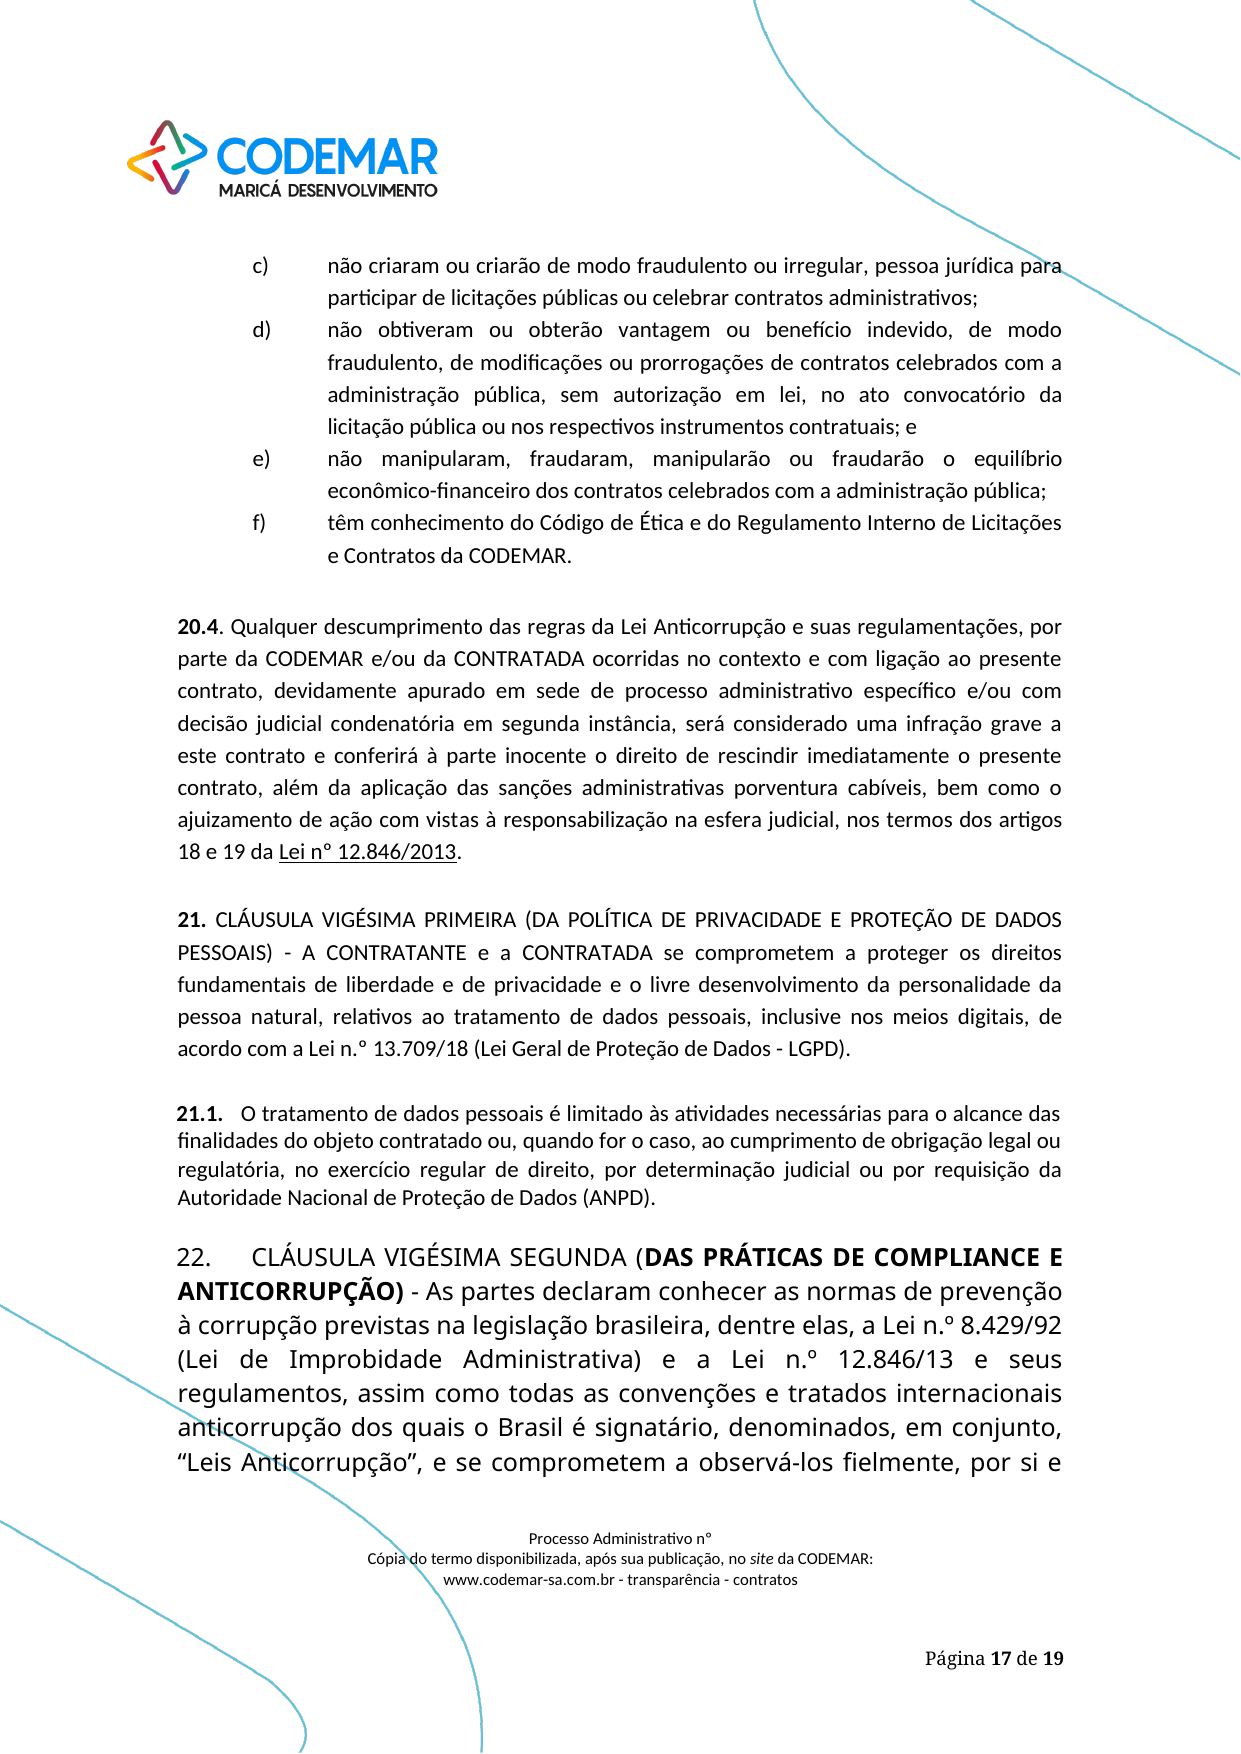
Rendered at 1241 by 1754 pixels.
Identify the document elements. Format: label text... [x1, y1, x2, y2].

list 21. CLÁUSULA VIGÉSIMA PRIMEIRA (DA POLÍTICA DE PRIVACIDADE E PROTEÇÃO DE DADOS PESSOAIS) - A CONTRATANTE e a CONTRATADA se comprometem a proteger os direitos fundamentais de liberdade e de privacidade e o livre desenvolvimento da personalidade da pessoa natural, relativos ao tratamento de dados pessoais, inclusive nos meios digitais, de acordo com a Lei n.º 13.709/18 (Lei Geral de Proteção de Dados - LGPD). [177, 906, 1063, 1062]
picture [0, 0, 1241, 1753]
list não obtiveram ou obterão vantagem ou benefício indevido, de modo fraudulento, de modificações ou prorrogações de contratos celebrados com a administração pública, sem autorização em lei, no ato convocatório da licitação pública ou nos respectivos instrumentos contratuais; e [252, 315, 1063, 440]
list não criaram ou criarão de modo fraudulento ou irregular, pessoa jurídica para participar de licitações públicas ou celebrar contratos administrativos; [252, 251, 1063, 311]
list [176, 1240, 1063, 1478]
text 21.1. O tratamento de dados pessoais é limitado às atividades necessárias para o alcance das finalidades do objeto contratado ou, quando for o caso, ao cumprimento de obrigação legal ou regulatória, no exercício regular de direito, por determinação judicial ou por requisição da Autoridade Nacional de Proteção de Dados (ANPD). [176, 1099, 1063, 1211]
text 20.4. Qualquer descumprimento das regras da Lei Anticorrupção e suas regulamentações, por parte da CODEMAR e/ou da CONTRATADA ocorridas no contexto e com ligação ao presente contrato, devidamente apurado em sede de processo administrativo específico e/ou com decisão judicial condenatória em segunda instância, será considerado uma infração grave a este contrato e conferirá à parte inocente o direito de rescindir imediatamente o presente contrato, além da aplicação das sanções administrativas porventura cabíveis, bem como o ajuizamento de ação com vistas à responsabilização na esfera judicial, nos termos dos artigos 18 e 19 da Lei nº 12.846/2013. [177, 612, 1063, 865]
list têm conhecimento do Código de Ética e do Regulamento Interno de Licitações e Contratos da CODEMAR. [252, 508, 1063, 569]
list não manipularam, fraudaram, manipularão ou fraudarão o equilíbrio econômico-financeiro dos contratos celebrados com a administração pública; [252, 444, 1063, 504]
